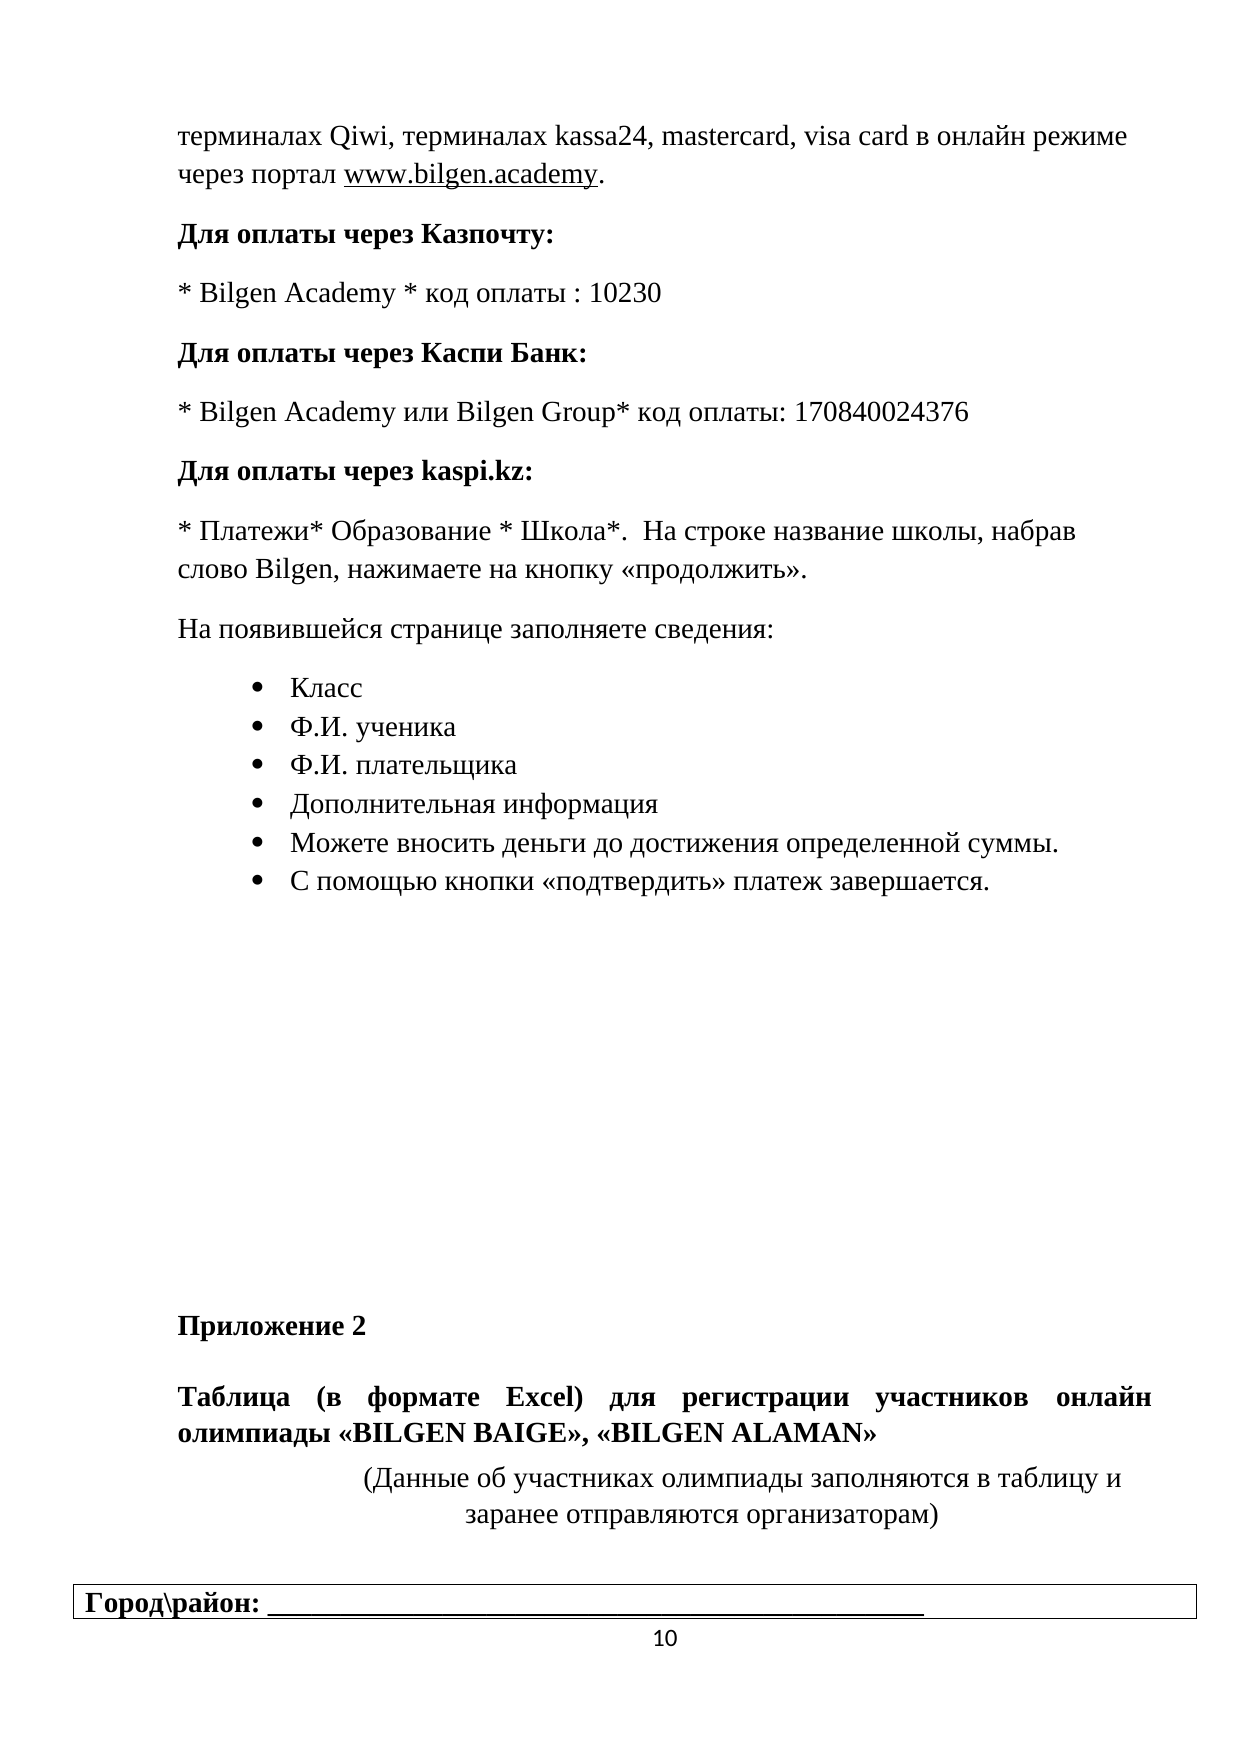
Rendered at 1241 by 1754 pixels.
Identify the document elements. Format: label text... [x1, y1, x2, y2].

list Можете вносить деньги до достижения определенной суммы. [252, 825, 1152, 858]
text Для оплаты через Каспи Банк: [177, 335, 1152, 368]
list Ф.И. ученика [252, 709, 1152, 742]
text * Платежи* Образование * Школа*. На строке название школы, набрав слово Bilgen, нажимаете на кнопку «продолжить». [177, 513, 1152, 585]
text * Bilgen Academy или Bilgen Group* код оплаты: 170840024376 [177, 394, 1152, 428]
list С помощью кнопки «подтвердить» платеж завершается. [252, 863, 1152, 897]
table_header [74, 1585, 1196, 1618]
list Класс [252, 670, 1152, 704]
text На появившейся странице заполняете сведения: [177, 611, 1152, 644]
text Для оплаты через Казпочту: [177, 216, 1152, 249]
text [177, 118, 1152, 190]
text * Bilgen Academy * код оплаты : 10230 [177, 275, 1152, 309]
text Таблица (в формате Excel) для регистрации участников онлайн олимпиады «BILGEN BAIGE», «BILGEN ALAMAN» [177, 1379, 1152, 1448]
list Ф.И. плательщика [252, 747, 1152, 781]
text Приложение 2 [177, 1308, 1152, 1342]
list Дополнительная информация [252, 786, 1152, 820]
text (Данные об участниках олимпиады заполняются в таблицу и заранее отправляются организаторам) [252, 1461, 1152, 1529]
text Для оплаты через kaspi.kz: [177, 453, 1152, 487]
